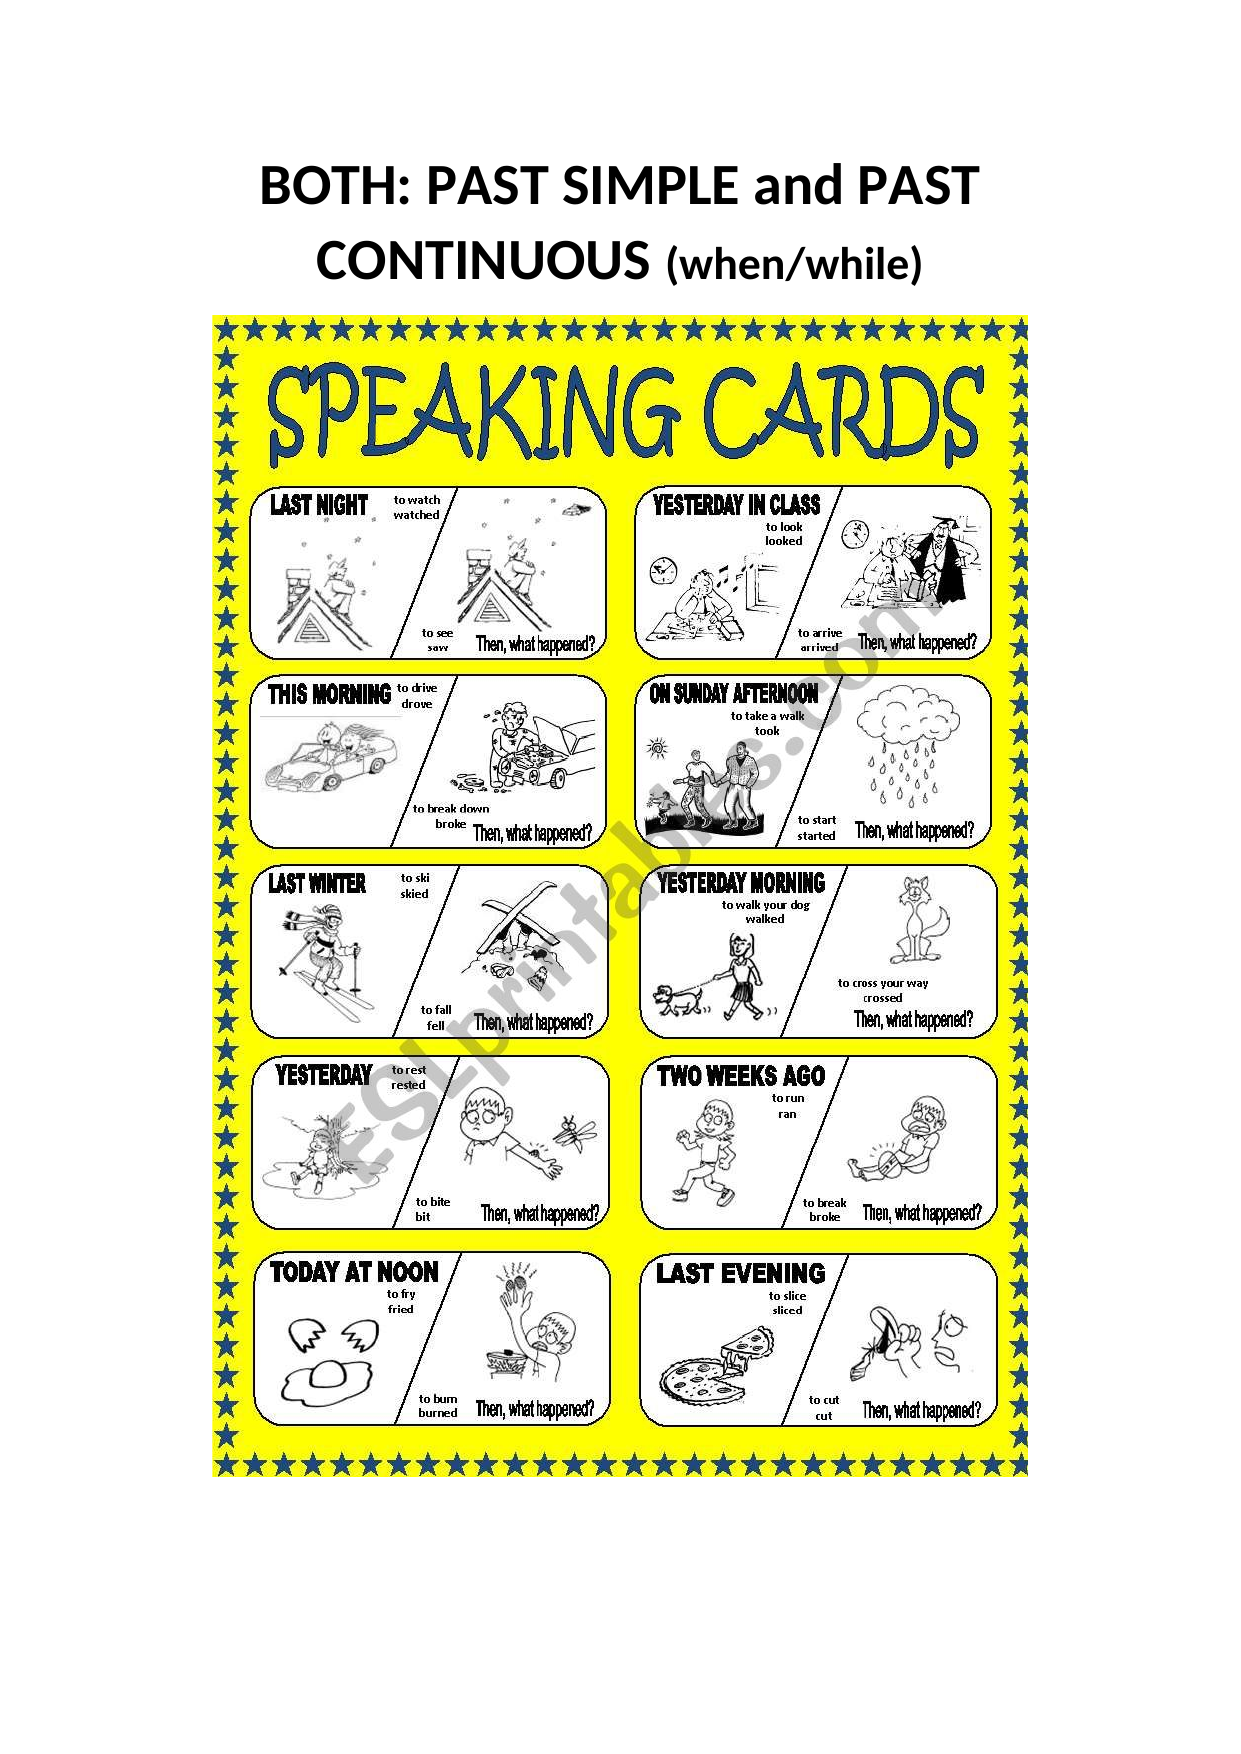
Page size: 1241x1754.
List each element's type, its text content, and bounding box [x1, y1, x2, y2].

picture [212, 315, 1028, 1477]
text BOTH: PAST SIMPLE and PAST CONTINUOUS (when/while) [148, 148, 1093, 294]
